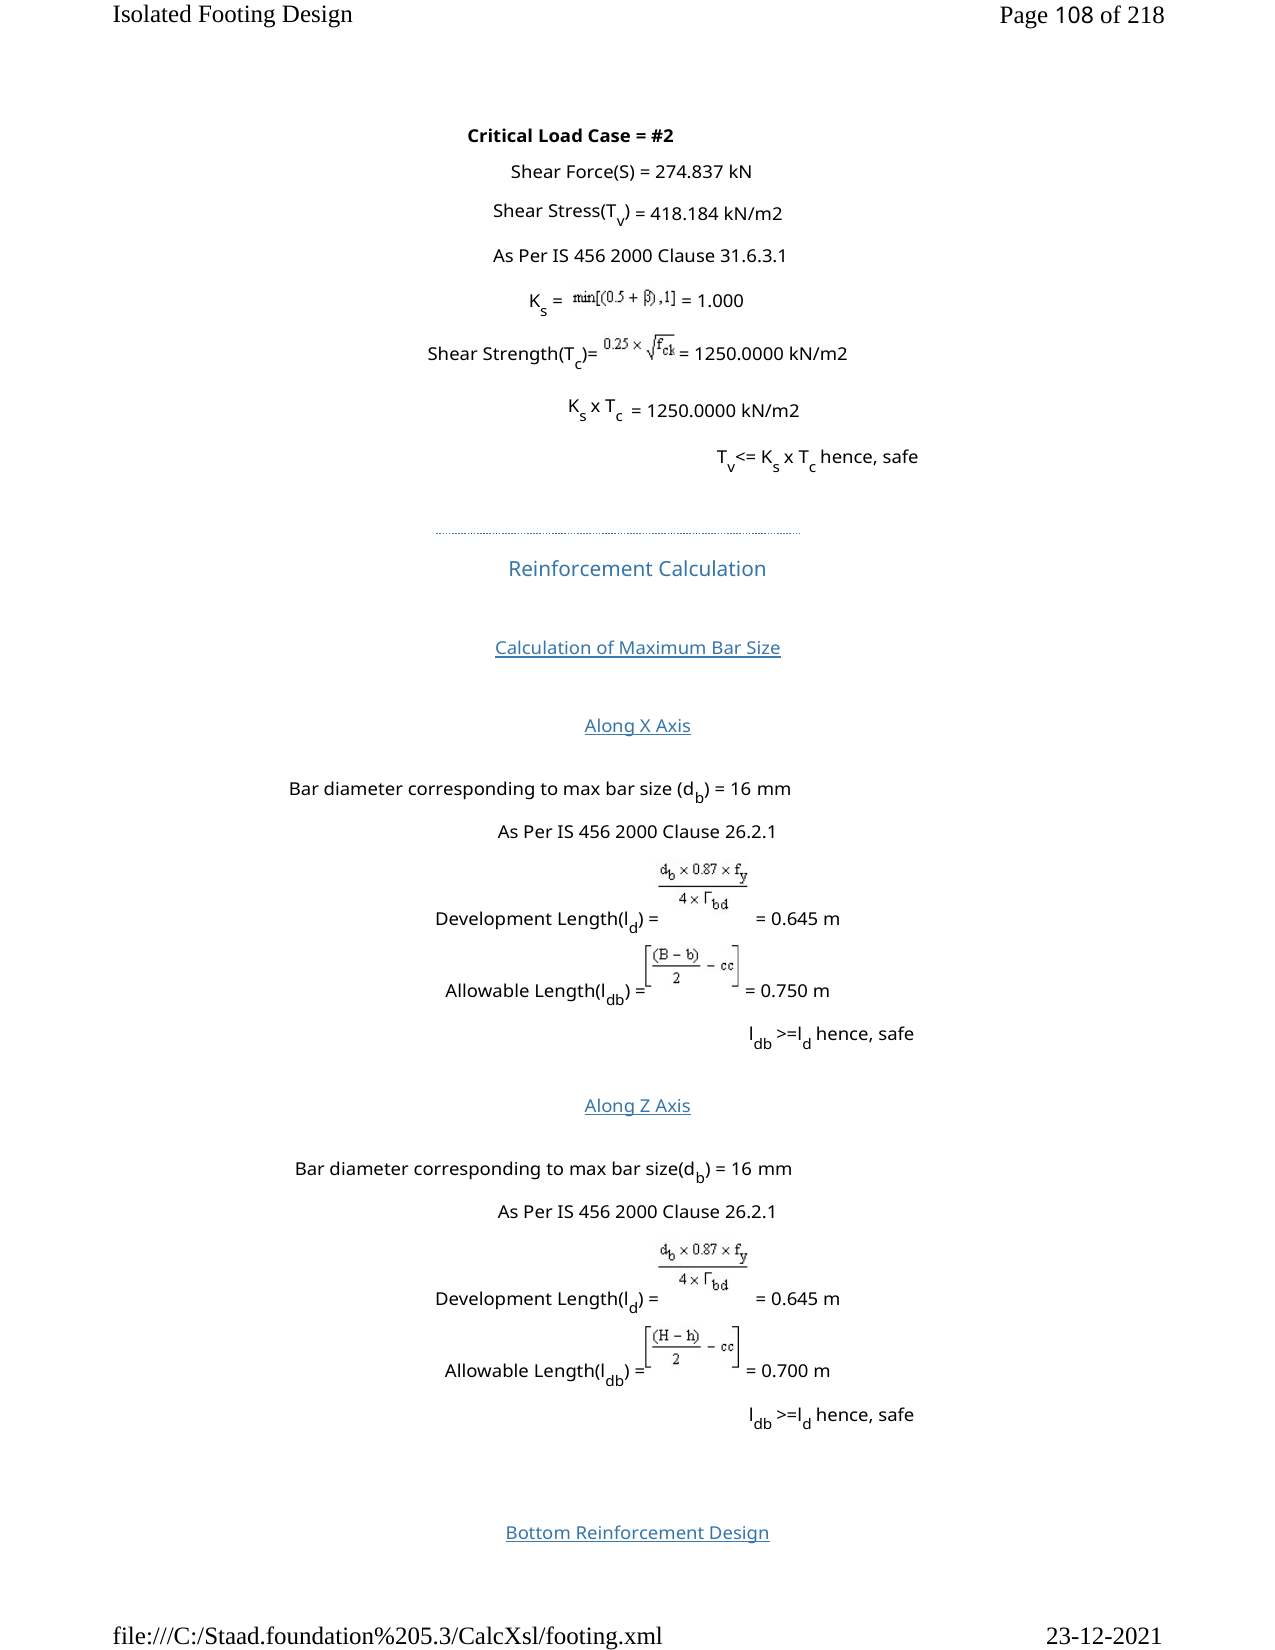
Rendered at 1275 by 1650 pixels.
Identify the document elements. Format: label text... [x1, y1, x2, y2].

picture [655, 1239, 748, 1286]
picture [655, 859, 748, 906]
text Shear Strength(Tc)= = 1250.0000 kN/m2 [106, 342, 1169, 373]
picture [643, 1325, 739, 1359]
text Along X Axis [289, 713, 986, 738]
text ldb >=ld hence, safe [512, 1022, 1151, 1053]
text Development Length(ld) = = 0.645 m [106, 1286, 1169, 1318]
text Shear Force(S) = 274.837 kN Shear Stress(Tv) = 418.184 kN/m2 As Per IS 456 2000 Clause 31.6.3.1 [493, 159, 797, 267]
text Allowable Length(ldb) = = 0.700 m [106, 1359, 1169, 1391]
text Ks = = 1.000 [528, 289, 1169, 321]
text Along Z Axis [289, 1094, 986, 1118]
subtitle Reinforcement Calculation [289, 554, 986, 582]
text As Per IS 456 2000 Clause 26.2.1 [289, 819, 986, 844]
picture [643, 945, 739, 978]
text Bar diameter corresponding to max bar size(db) = 16 mm [294, 1156, 1169, 1188]
picture [602, 331, 675, 342]
text Calculation of Maximum Bar Size [289, 636, 986, 660]
text Bottom Reinforcement Design [289, 1521, 986, 1545]
subtitle Critical Load Case = #2 [467, 124, 1169, 148]
text Bar diameter corresponding to max bar size (db) = 16 mm [289, 776, 1169, 808]
text Development Length(ld) = = 0.645 m [106, 906, 1169, 938]
text Allowable Length(ldb) = = 0.750 m [106, 978, 1169, 1010]
text ldb >=ld hence, safe [512, 1402, 1151, 1434]
text Tv<= Ks x Tc hence, safe [717, 445, 1169, 477]
text Ks x Tc = 1250.0000 kN/m2 [309, 394, 1058, 426]
text As Per IS 456 2000 Clause 26.2.1 [289, 1200, 986, 1224]
